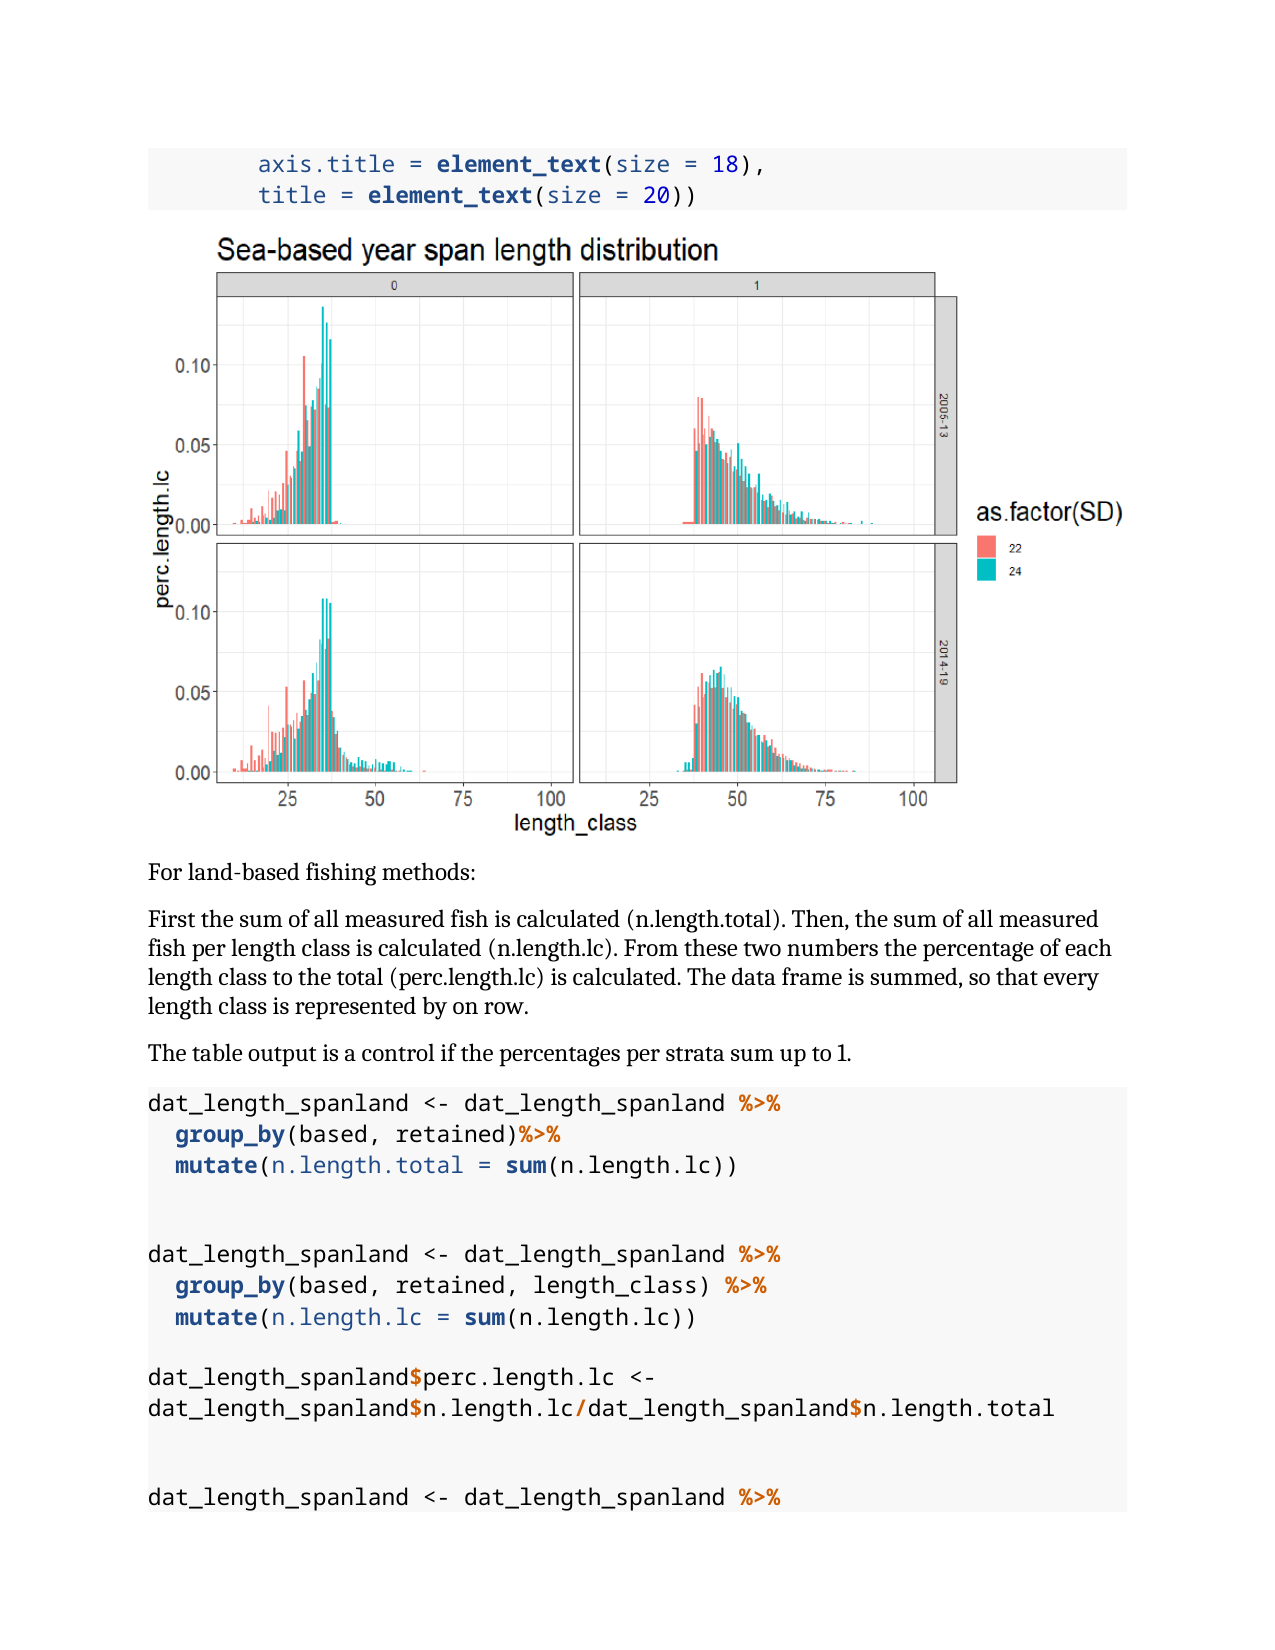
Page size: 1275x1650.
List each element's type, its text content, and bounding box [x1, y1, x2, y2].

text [148, 1087, 1127, 1512]
picture [147, 231, 1128, 840]
text The table output is a control if the percentages per strata sum up to 1. [148, 1039, 1127, 1068]
text For land-based fishing methods: [148, 858, 1127, 887]
text First the sum of all measured fish is calculated (n.length.total). Then, the sum of all measured fish per length class is calculated (n.length.lc). From these two numbers the percentage of each length class to the total (perc.length.lc) is calculated. The data frame is summed, so that every length class is represented by on row. [148, 905, 1127, 1020]
